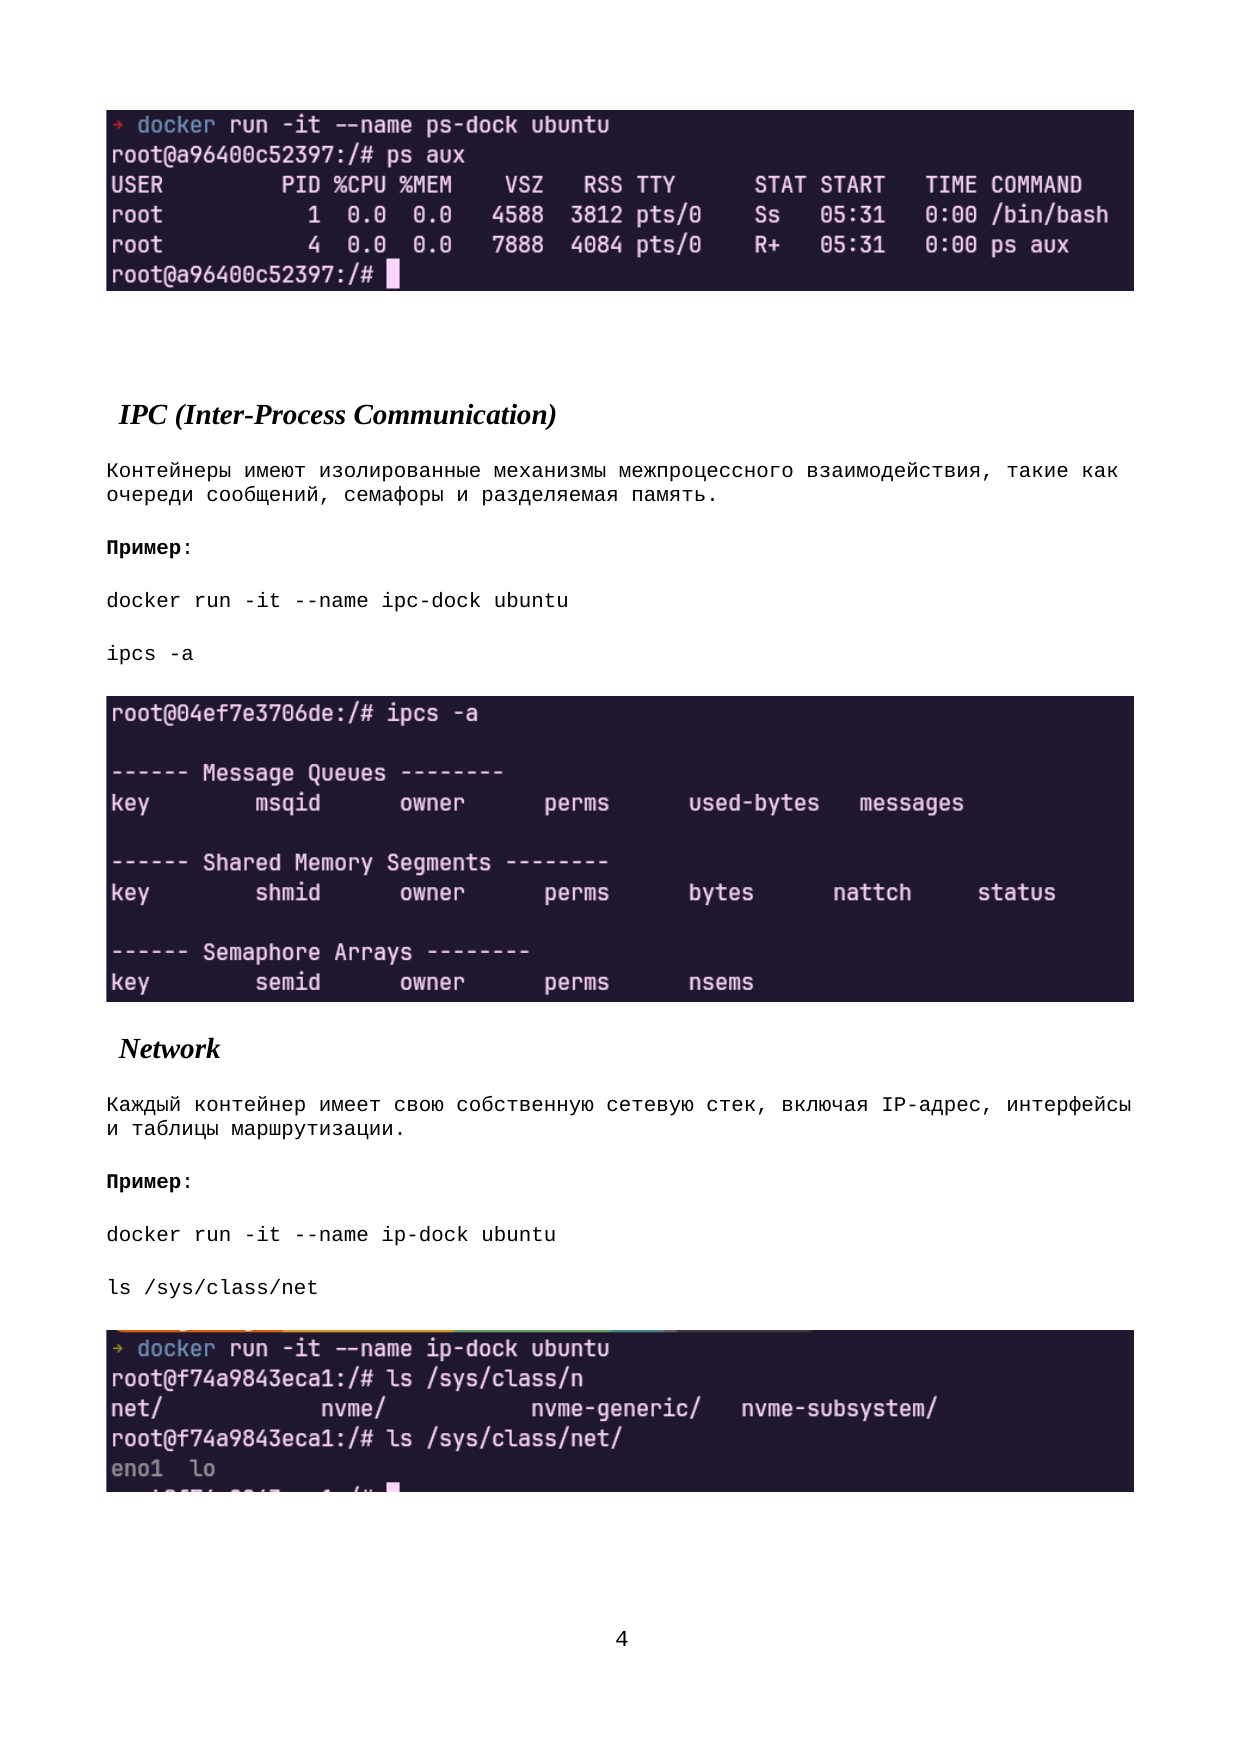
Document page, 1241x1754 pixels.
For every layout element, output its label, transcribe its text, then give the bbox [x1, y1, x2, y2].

text ipcs -a [106, 643, 1134, 667]
picture [106, 1330, 1134, 1492]
text Контейнеры имеют изолированные механизмы межпроцессного взаимодействия, такие как очереди сообщений, семафоры и разделяемая память. [106, 460, 1134, 507]
text Пример: [106, 1171, 1134, 1195]
picture [106, 110, 1134, 291]
text ls /sys/class/net [106, 1277, 1134, 1301]
text Пример: [106, 537, 1134, 560]
text Каждый контейнер имеет свою собственную сетевую стек, включая IP-адрес, интерфейсы и таблицы маршрутизации. [106, 1094, 1134, 1142]
subtitle Network [118, 1002, 1134, 1065]
subtitle IPC (Inter-Process Communication) [118, 397, 1134, 431]
text docker run -it --name ip-dock ubuntu [106, 1224, 1134, 1248]
picture [106, 696, 1134, 1002]
text docker run -it --name ipc-dock ubuntu [106, 590, 1134, 613]
